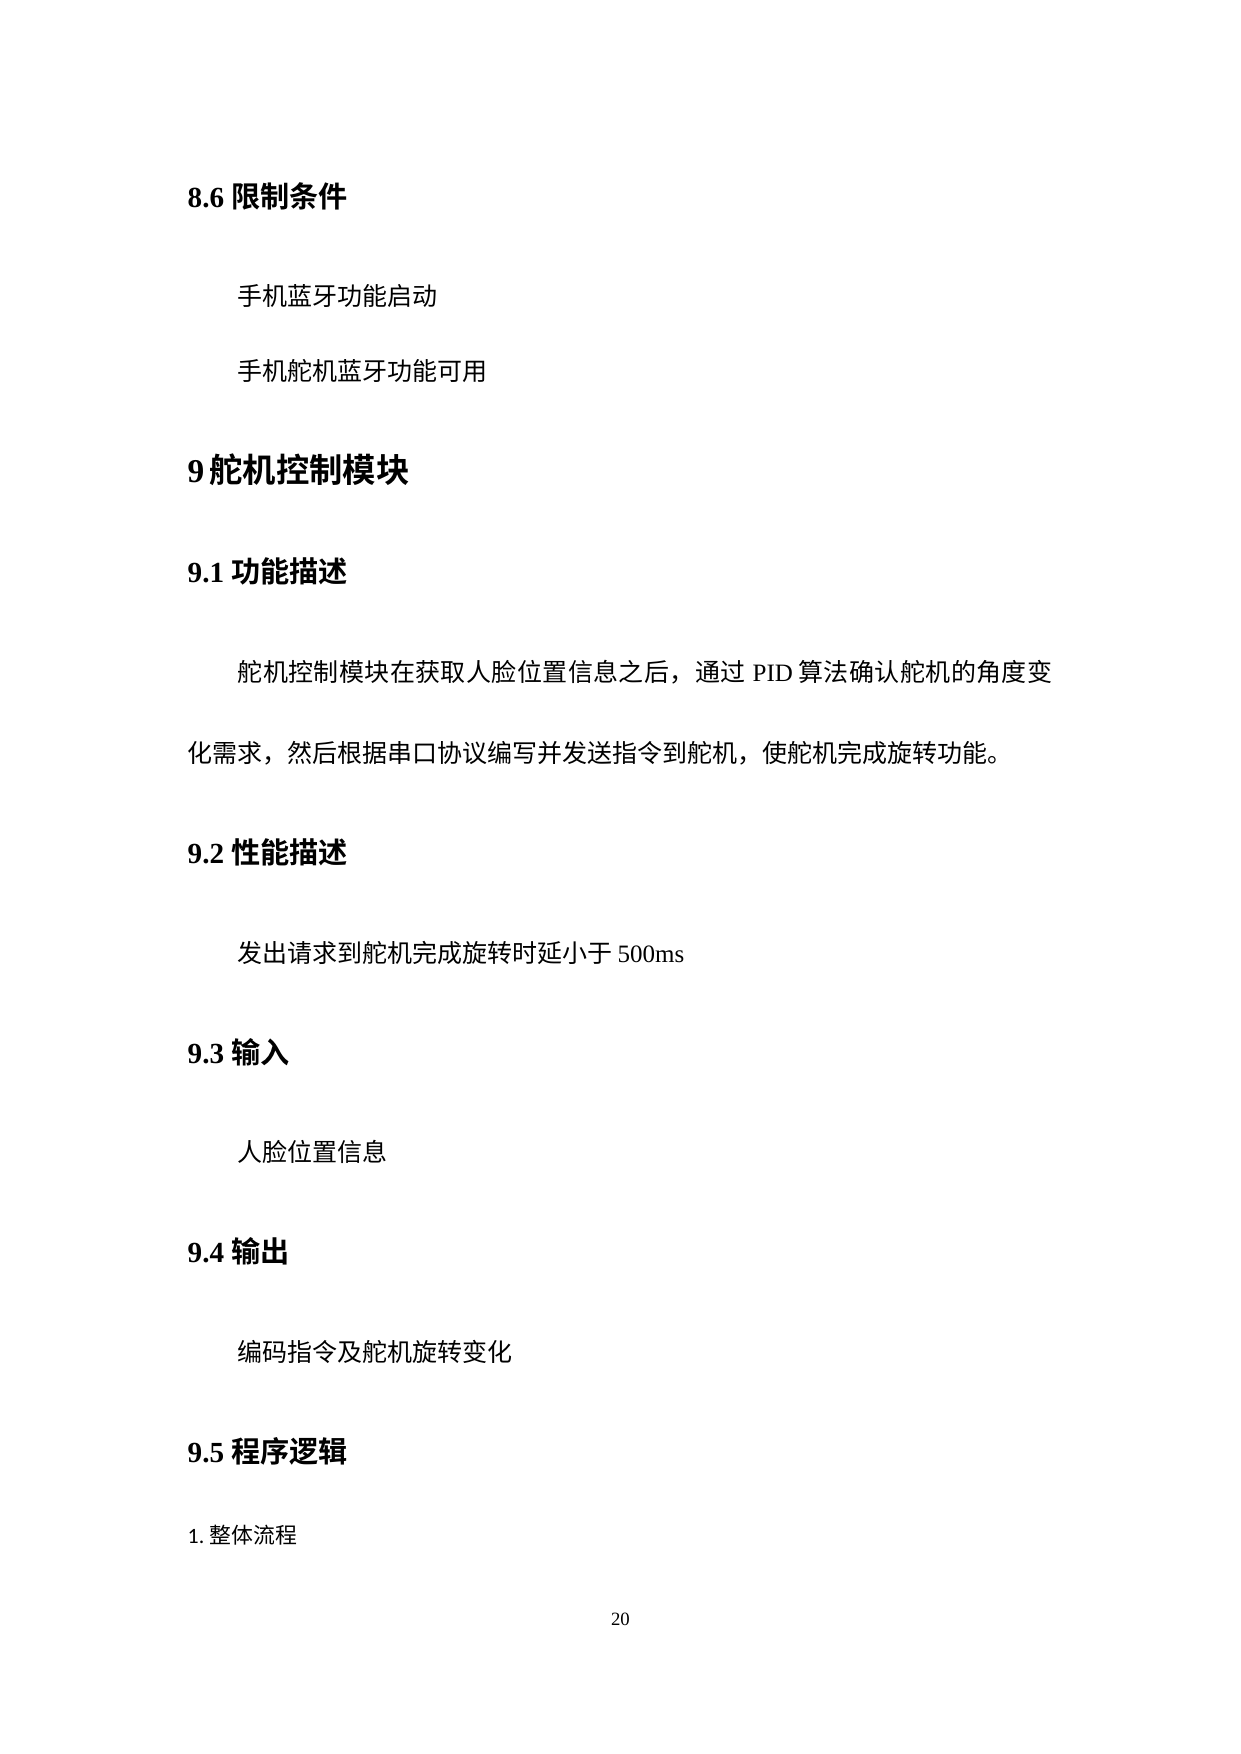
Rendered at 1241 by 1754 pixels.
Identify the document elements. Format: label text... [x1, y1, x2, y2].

text 人脸位置信息 [187, 1118, 1053, 1183]
subtitle 输入 [187, 1018, 1053, 1083]
text 手机蓝牙功能启动 [187, 262, 1053, 327]
subtitle 性能描述 [187, 818, 1053, 883]
subtitle 功能描述 [187, 538, 1053, 603]
text 编码指令及舵机旋转变化 [187, 1318, 1053, 1383]
subtitle 程序逻辑 [187, 1417, 1053, 1482]
text 舵机控制模块在获取人脸位置信息之后，通过PID算法确认舵机的角度变化需求，然后根据串口协议编写并发送指令到舵机，使舵机完成旋转功能。 [187, 638, 1053, 784]
subtitle 限制条件 [187, 162, 1053, 227]
subtitle 舵机控制模块 [187, 436, 1053, 501]
text 手机舵机蓝牙功能可用 [187, 337, 1053, 402]
subtitle 输出 [187, 1218, 1053, 1283]
text 发出请求到舵机完成旋转时延小于500ms [187, 919, 1053, 984]
text 1. 整体流程 [187, 1518, 1053, 1550]
